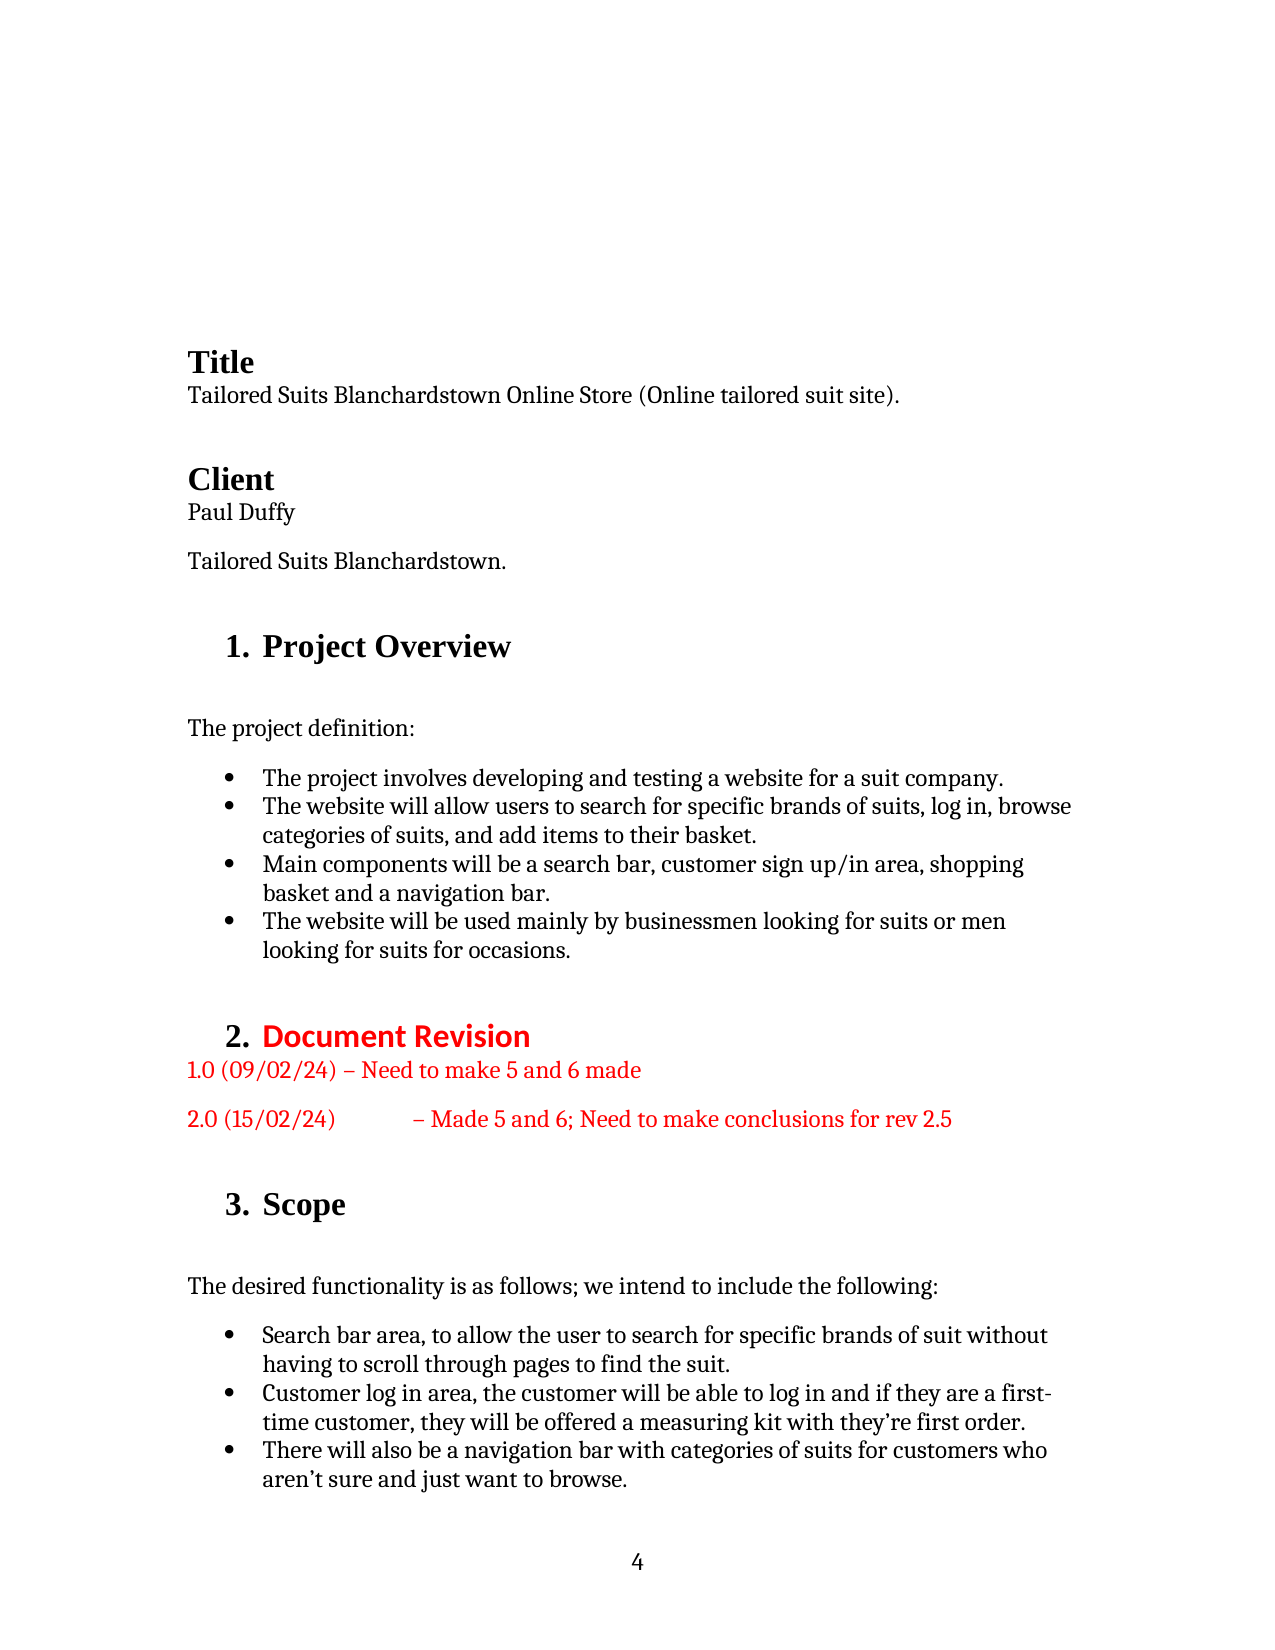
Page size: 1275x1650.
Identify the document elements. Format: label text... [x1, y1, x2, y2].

list Main components will be a search bar, customer sign up/in area, shopping basket and a navigation bar. [225, 850, 1087, 907]
subtitle Scope [225, 1184, 1087, 1222]
text Tailored Suits Blanchardstown Online Store (Online tailored suit site). [187, 381, 1087, 409]
text The project definition: [187, 714, 1087, 743]
list The project involves developing and testing a website for a suit company. [225, 763, 1087, 792]
list Customer log in area, the customer will be able to log in and if they are a first-time customer, they will be offered a measuring kit with they’re first order. [225, 1379, 1087, 1436]
subtitle Project Overview [225, 626, 1087, 664]
subtitle Client [187, 459, 1087, 498]
text 2.0 (15/02/24) – Made 5 and 6; Need to make conclusions for rev 2.5 [187, 1105, 1087, 1134]
list The website will allow users to search for specific brands of suits, log in, browse categories of suits, and add items to their basket. [225, 792, 1087, 850]
subtitle Title [187, 342, 1087, 381]
text The desired functionality is as follows; we intend to include the following: [187, 1272, 1087, 1301]
list Search bar area, to allow the user to search for specific brands of suit without having to scroll through pages to find the suit. [225, 1321, 1087, 1379]
list There will also be a navigation bar with categories of suits for customers who aren’t sure and just want to browse. [225, 1436, 1087, 1494]
subtitle Document Revision [225, 1015, 1087, 1056]
text 1.0 (09/02/24) – Need to make 5 and 6 made [187, 1056, 1087, 1084]
text Paul Duffy [187, 498, 1087, 526]
list The website will be used mainly by businessmen looking for suits or men looking for suits for occasions. [225, 907, 1087, 965]
text Tailored Suits Blanchardstown. [187, 547, 1087, 576]
